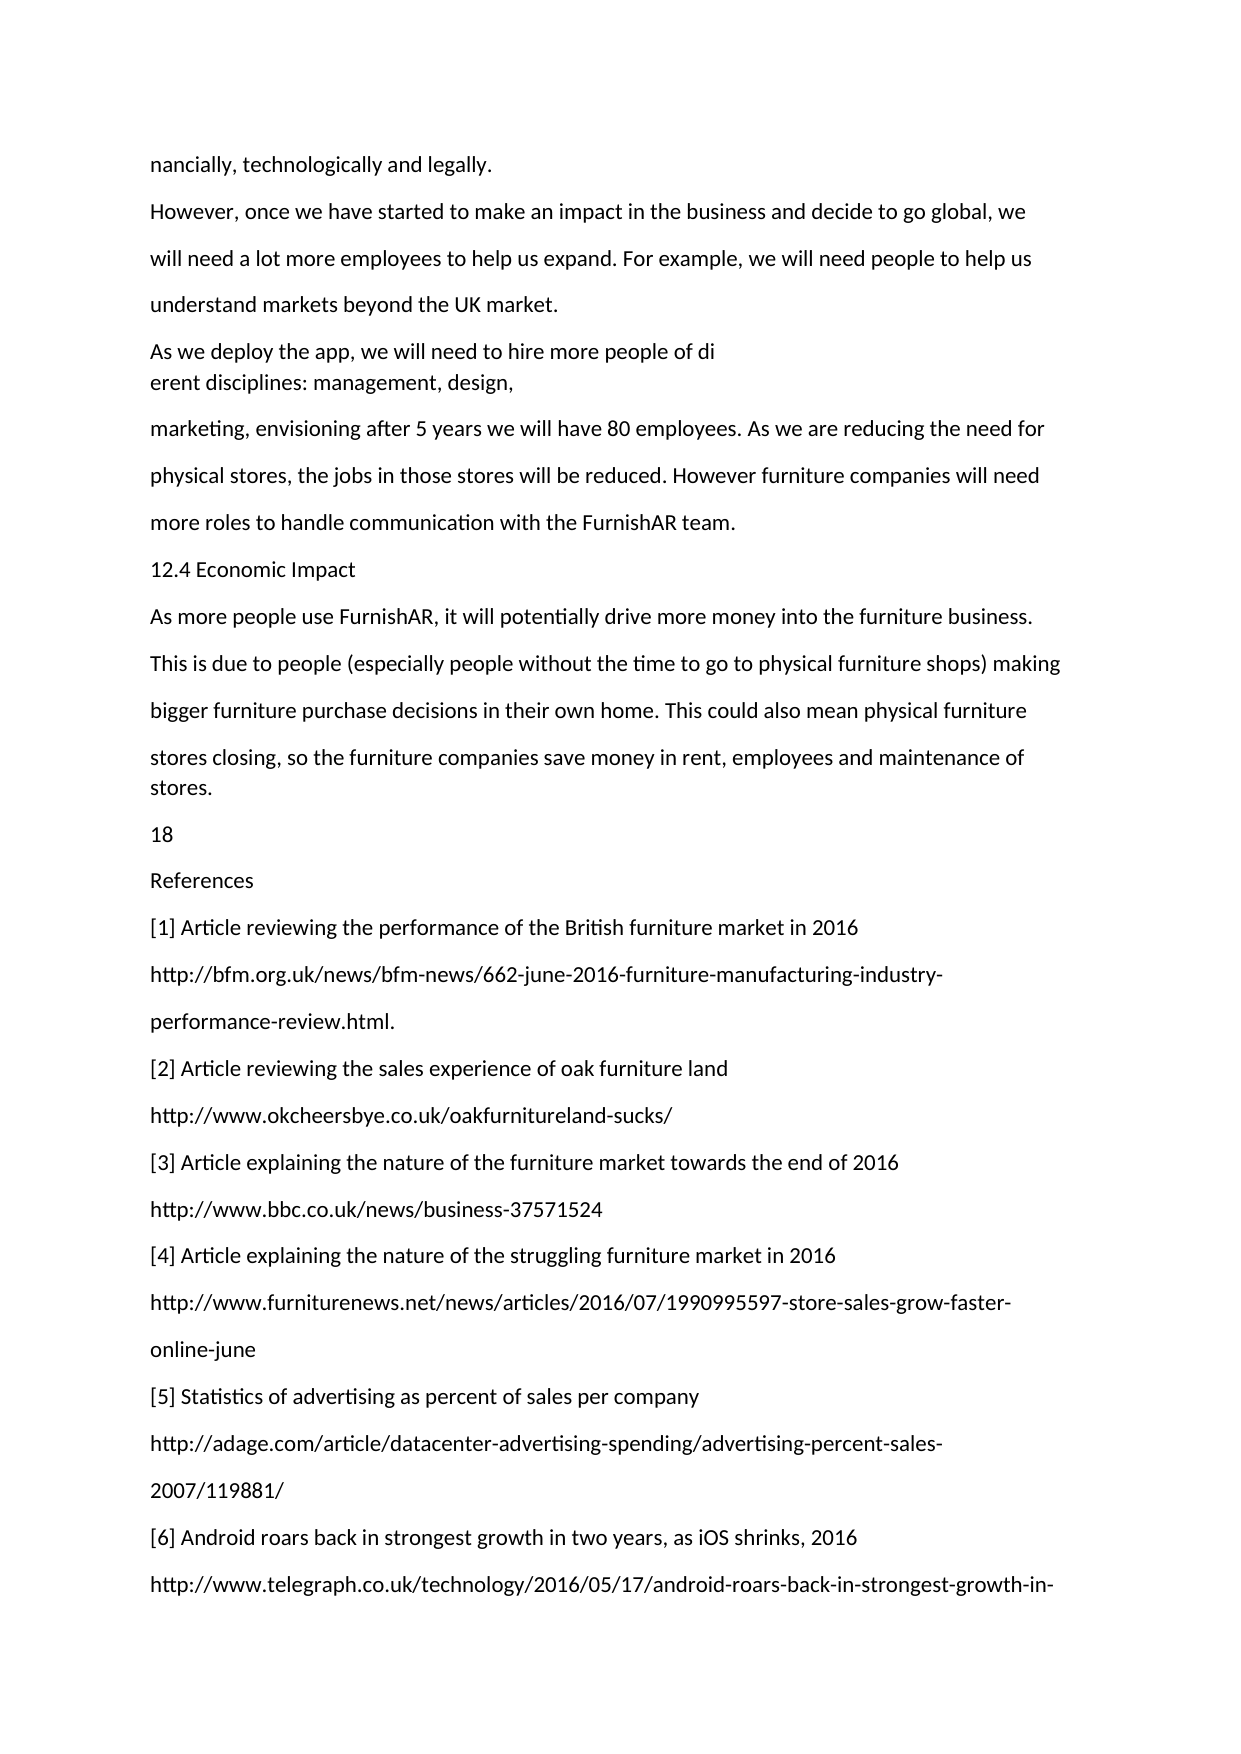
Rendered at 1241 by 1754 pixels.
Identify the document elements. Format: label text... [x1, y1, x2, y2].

text marketing, envisioning after 5 years we will have 80 employees. As we are reducing the need for [150, 414, 1090, 443]
text As more people use FurnishAR, it will potentially drive more money into the furniture business. [150, 602, 1090, 630]
text more roles to handle communication with the FurnishAR team. [150, 508, 1090, 536]
text physical stores, the jobs in those stores will be reduced. However furniture companies will need [150, 461, 1090, 489]
text stores closing, so the furniture companies save money in rent, employees and maintenance of stores. [150, 743, 1090, 801]
text http://bfm.org.uk/news/bfm-news/662-june-2016-furniture-manufacturing-industry- [150, 960, 1090, 988]
text We will need around 7 employees to get us up and running nancially, technologically and legally. [150, 150, 1090, 178]
text http://www.bbc.co.uk/news/business-37571524 [150, 1195, 1090, 1223]
text This is due to people (especially people without the time to go to physical furniture shops) making [150, 649, 1090, 677]
text http://www.telegraph.co.uk/technology/2016/05/17/android-roars-back-in-strongest-growth-in- [150, 1570, 1090, 1598]
text [1] Article reviewing the performance of the British furniture market in 2016 [150, 913, 1090, 942]
text http://adage.com/article/datacenter-advertising-spending/advertising-percent-sales- [150, 1429, 1090, 1457]
text 12.4 Economic Impact [150, 555, 1090, 583]
text [2] Article reviewing the sales experience of oak furniture land [150, 1054, 1090, 1082]
text 2007/119881/ [150, 1476, 1090, 1504]
text bigger furniture purchase decisions in their own home. This could also mean physical furniture [150, 696, 1090, 724]
text online-june [150, 1335, 1090, 1363]
text [4] Article explaining the nature of the struggling furniture market in 2016 [150, 1242, 1090, 1270]
text understand markets beyond the UK market. [150, 291, 1090, 319]
text As we deploy the app, we will need to hire more people of di erent disciplines: management, design, [150, 337, 1090, 396]
text http://www.furniturenews.net/news/articles/2016/07/1990995597-store-sales-grow-faster- [150, 1288, 1090, 1317]
text References [150, 867, 1090, 895]
text 18 [150, 820, 1090, 848]
text performance-review.html. [150, 1007, 1090, 1035]
text [3] Article explaining the nature of the furniture market towards the end of 2016 [150, 1148, 1090, 1176]
text However, once we have started to make an impact in the business and decide to go global, we [150, 197, 1090, 225]
text [6] Android roars back in strongest growth in two years, as iOS shrinks, 2016 [150, 1523, 1090, 1551]
text [5] Statistics of advertising as percent of sales per company [150, 1382, 1090, 1410]
text http://www.okcheersbye.co.uk/oakfurnitureland-sucks/ [150, 1101, 1090, 1129]
text will need a lot more employees to help us expand. For example, we will need people to help us [150, 244, 1090, 272]
